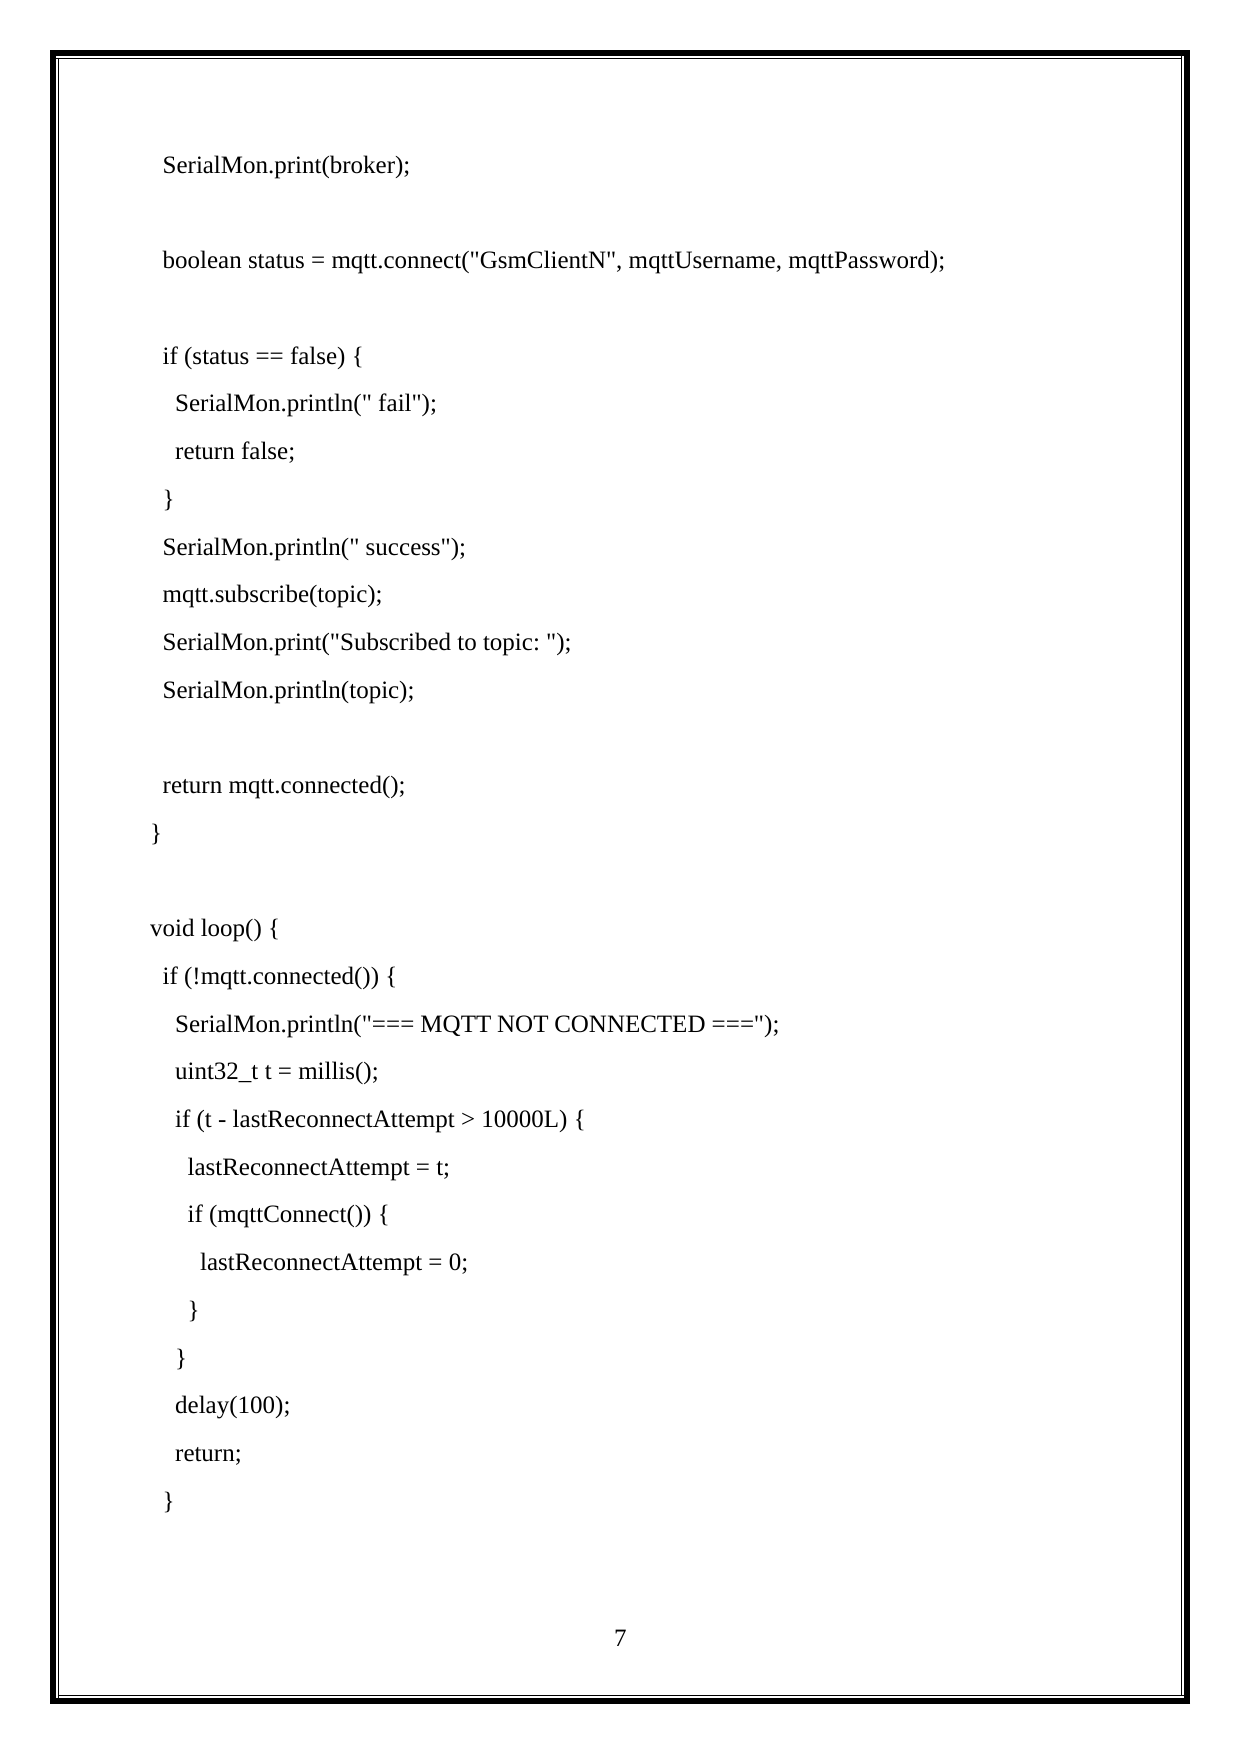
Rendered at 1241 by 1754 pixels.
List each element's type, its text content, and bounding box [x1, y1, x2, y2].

text if (!mqtt.connected()) { [150, 961, 1090, 990]
text lastReconnectAttempt = t; [150, 1152, 1090, 1181]
text boolean status = mqtt.connect("GsmClientN", mqttUsername, mqttPassword); [150, 245, 1090, 274]
text SerialMon.println("=== MQTT NOT CONNECTED ==="); [150, 1009, 1090, 1037]
text SerialMon.println(topic); [150, 675, 1090, 703]
text mqtt.subscribe(topic); [150, 579, 1090, 608]
text SerialMon.print(broker); [150, 150, 1090, 179]
text return; [150, 1438, 1090, 1467]
text if (t - lastReconnectAttempt > 10000L) { [150, 1104, 1090, 1133]
text SerialMon.println(" fail"); [150, 388, 1090, 417]
text delay(100); [150, 1390, 1090, 1419]
text SerialMon.print("Subscribed to topic: "); [150, 627, 1090, 656]
text lastReconnectAttempt = 0; [150, 1247, 1090, 1276]
text } [150, 1343, 1090, 1371]
text if (status == false) { [150, 341, 1090, 369]
text } [150, 818, 1090, 847]
text if (mqttConnect()) { [150, 1199, 1090, 1228]
text return mqtt.connected(); [150, 770, 1090, 799]
text void loop() { [150, 913, 1090, 942]
text } [150, 484, 1090, 513]
text return false; [150, 436, 1090, 465]
text } [150, 1295, 1090, 1324]
text uint32_t t = millis(); [150, 1056, 1090, 1085]
text } [150, 1486, 1090, 1514]
text SerialMon.println(" success"); [150, 532, 1090, 560]
